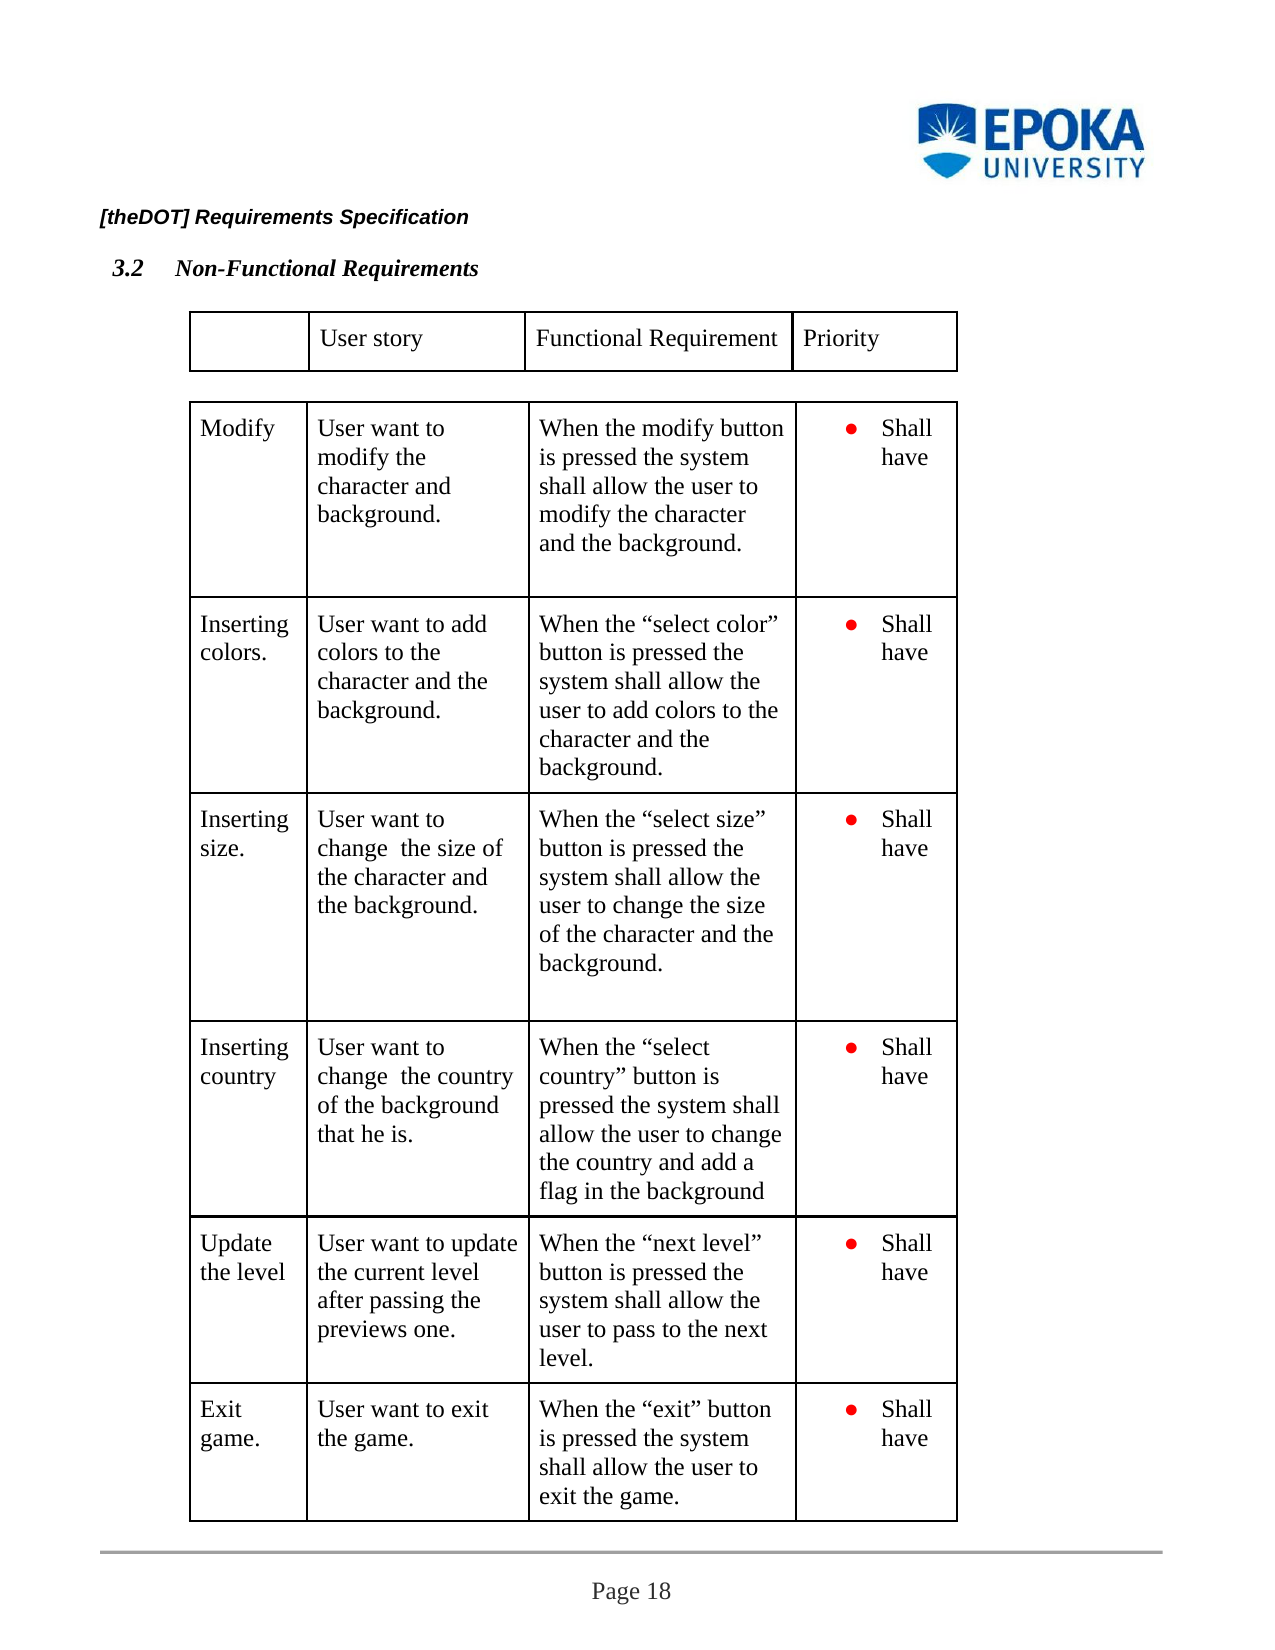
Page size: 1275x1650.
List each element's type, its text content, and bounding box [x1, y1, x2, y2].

table_header User story [310, 313, 524, 370]
table_cell Shall have [797, 1384, 956, 1520]
table_cell When the “select color” button is pressed the system shall allow the user to add colors to the character and the background. [530, 598, 795, 792]
table_cell User want to change the size of the character and the background. [308, 794, 528, 1020]
table_header Priority [794, 313, 956, 370]
table_cell User want to change the country of the background that he is. [308, 1022, 528, 1215]
table_cell When the “exit” button is pressed the system shall allow the user to exit the game. [530, 1384, 795, 1520]
table_cell Inserting colors. [191, 598, 306, 792]
table_header When the modify button is pressed the system shall allow the user to modify the character and the background. [530, 403, 795, 596]
table_cell Shall have [797, 598, 956, 792]
table_header Shall have [797, 403, 956, 596]
text [theDOT] Requirements Specification [100, 205, 1162, 229]
table_cell User want to update the current level after passing the previews one. [308, 1218, 528, 1382]
text 3.2 Non-Functional Requirements [112, 253, 1162, 282]
table_cell Shall have [797, 1218, 956, 1382]
table_cell When the “select country” button is pressed the system shall allow the user to change the country and add a flag in the background [530, 1022, 795, 1215]
picture [902, 78, 1154, 201]
table_cell Exit game. [191, 1384, 306, 1520]
table_cell Inserting country [191, 1022, 306, 1215]
table_header Modify [191, 403, 306, 596]
table_header User want to modify the character and background. [308, 403, 528, 596]
text Page 18 [100, 1576, 1162, 1605]
table_cell When the “next level” button is pressed the system shall allow the user to pass to the next level. [530, 1218, 795, 1382]
table_cell When the “select size” button is pressed the system shall allow the user to change the size of the character and the background. [530, 794, 795, 1020]
table_cell Inserting size. [191, 794, 306, 1020]
table_cell Shall have [797, 1022, 956, 1215]
table_cell User want to add colors to the character and the background. [308, 598, 528, 792]
table_header [191, 313, 308, 370]
table_cell Shall have [797, 794, 956, 1020]
table_cell User want to exit the game. [308, 1384, 528, 1520]
table_cell Update the level [191, 1218, 306, 1382]
table_header Functional Requirement [526, 313, 791, 370]
